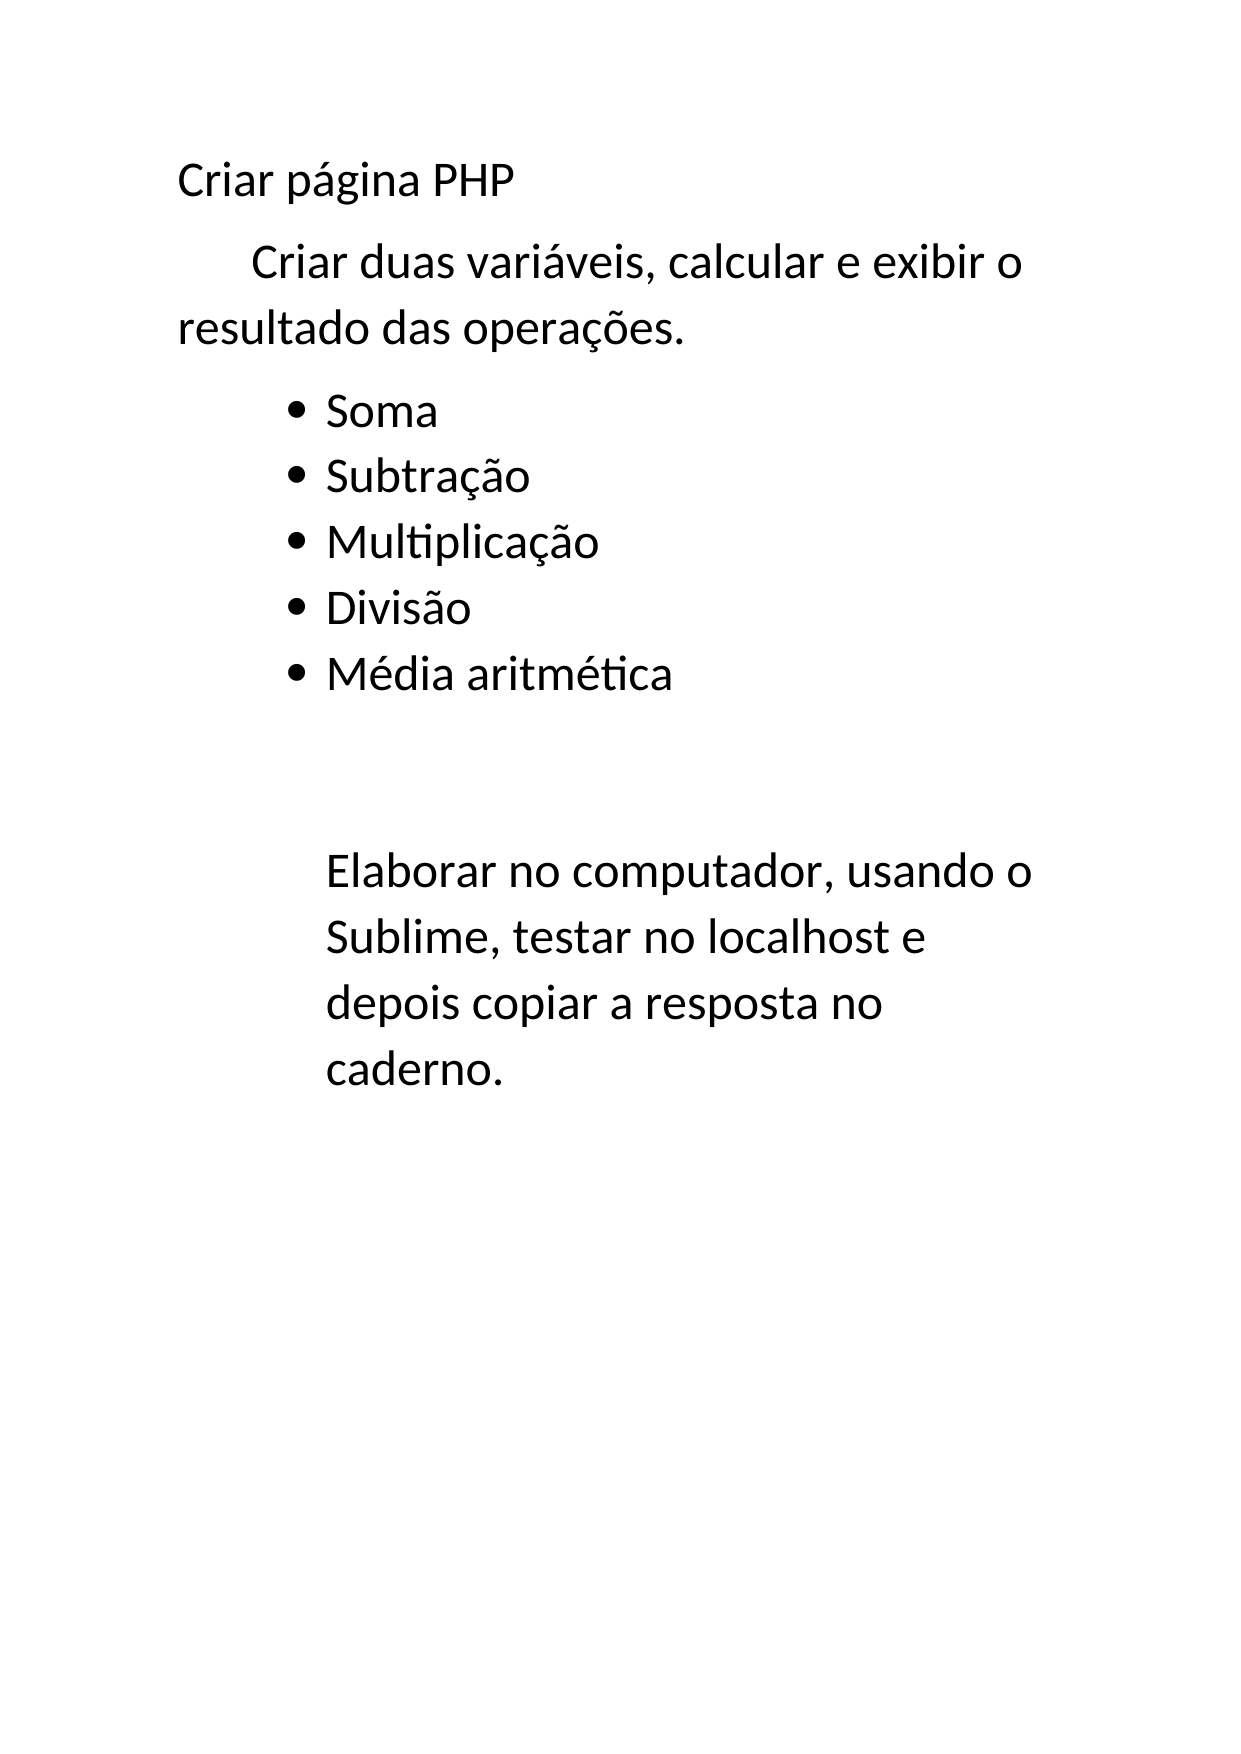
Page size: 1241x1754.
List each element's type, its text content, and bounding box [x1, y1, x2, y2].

list Multiplicação [288, 510, 1063, 571]
list Divisão [288, 576, 1063, 637]
list Subtração [288, 444, 1063, 505]
list Elaborar no computador, usando o Sublime, testar no localhost e depois copiar a resposta no caderno. [326, 839, 1063, 1098]
text Criar duas variáveis, calcular e exibir o resultado das operações. [177, 230, 1063, 357]
text Criar página PHP [177, 148, 1063, 209]
list Média aritmética [288, 642, 1063, 703]
list Soma [288, 378, 1063, 439]
